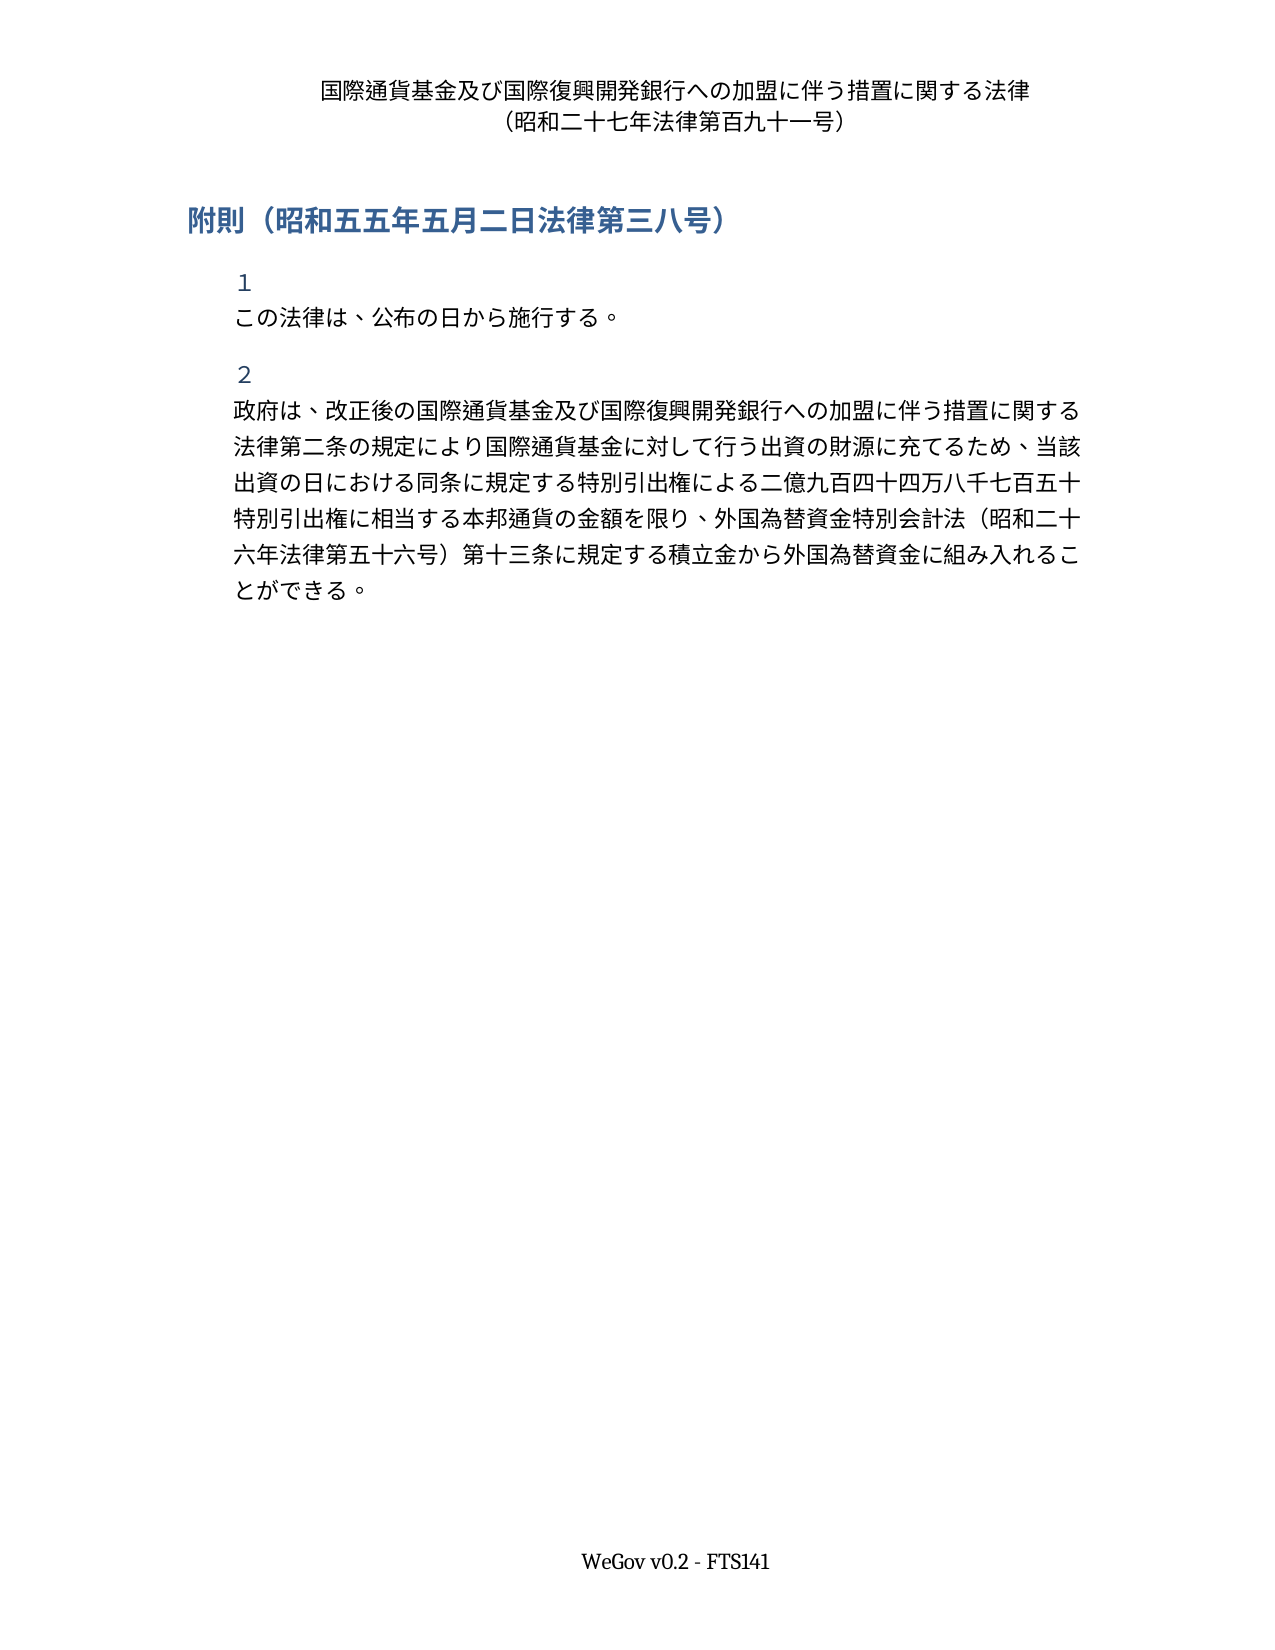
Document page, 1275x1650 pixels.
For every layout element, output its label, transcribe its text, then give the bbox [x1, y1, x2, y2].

subtitle 附則（昭和五五年五月二日法律第三八号） [187, 200, 1087, 240]
subtitle ２ [233, 359, 1087, 390]
text 政府は、改正後の国際通貨基金及び国際復興開発銀行への加盟に伴う措置に関する法律第二条の規定により国際通貨基金に対して行う出資の財源に充てるため、当該出資の日における同条に規定する特別引出権による二億九百四十四万八千七百五十特別引出権に相当する本邦通貨の金額を限り、外国為替資金特別会計法（昭和二十六年法律第五十六号）第十三条に規定する積立金から外国為替資金に組み入れることができる。 [233, 395, 1087, 606]
subtitle １ [233, 266, 1087, 298]
text この法律は、公布の日から施行する。 [233, 302, 1087, 334]
